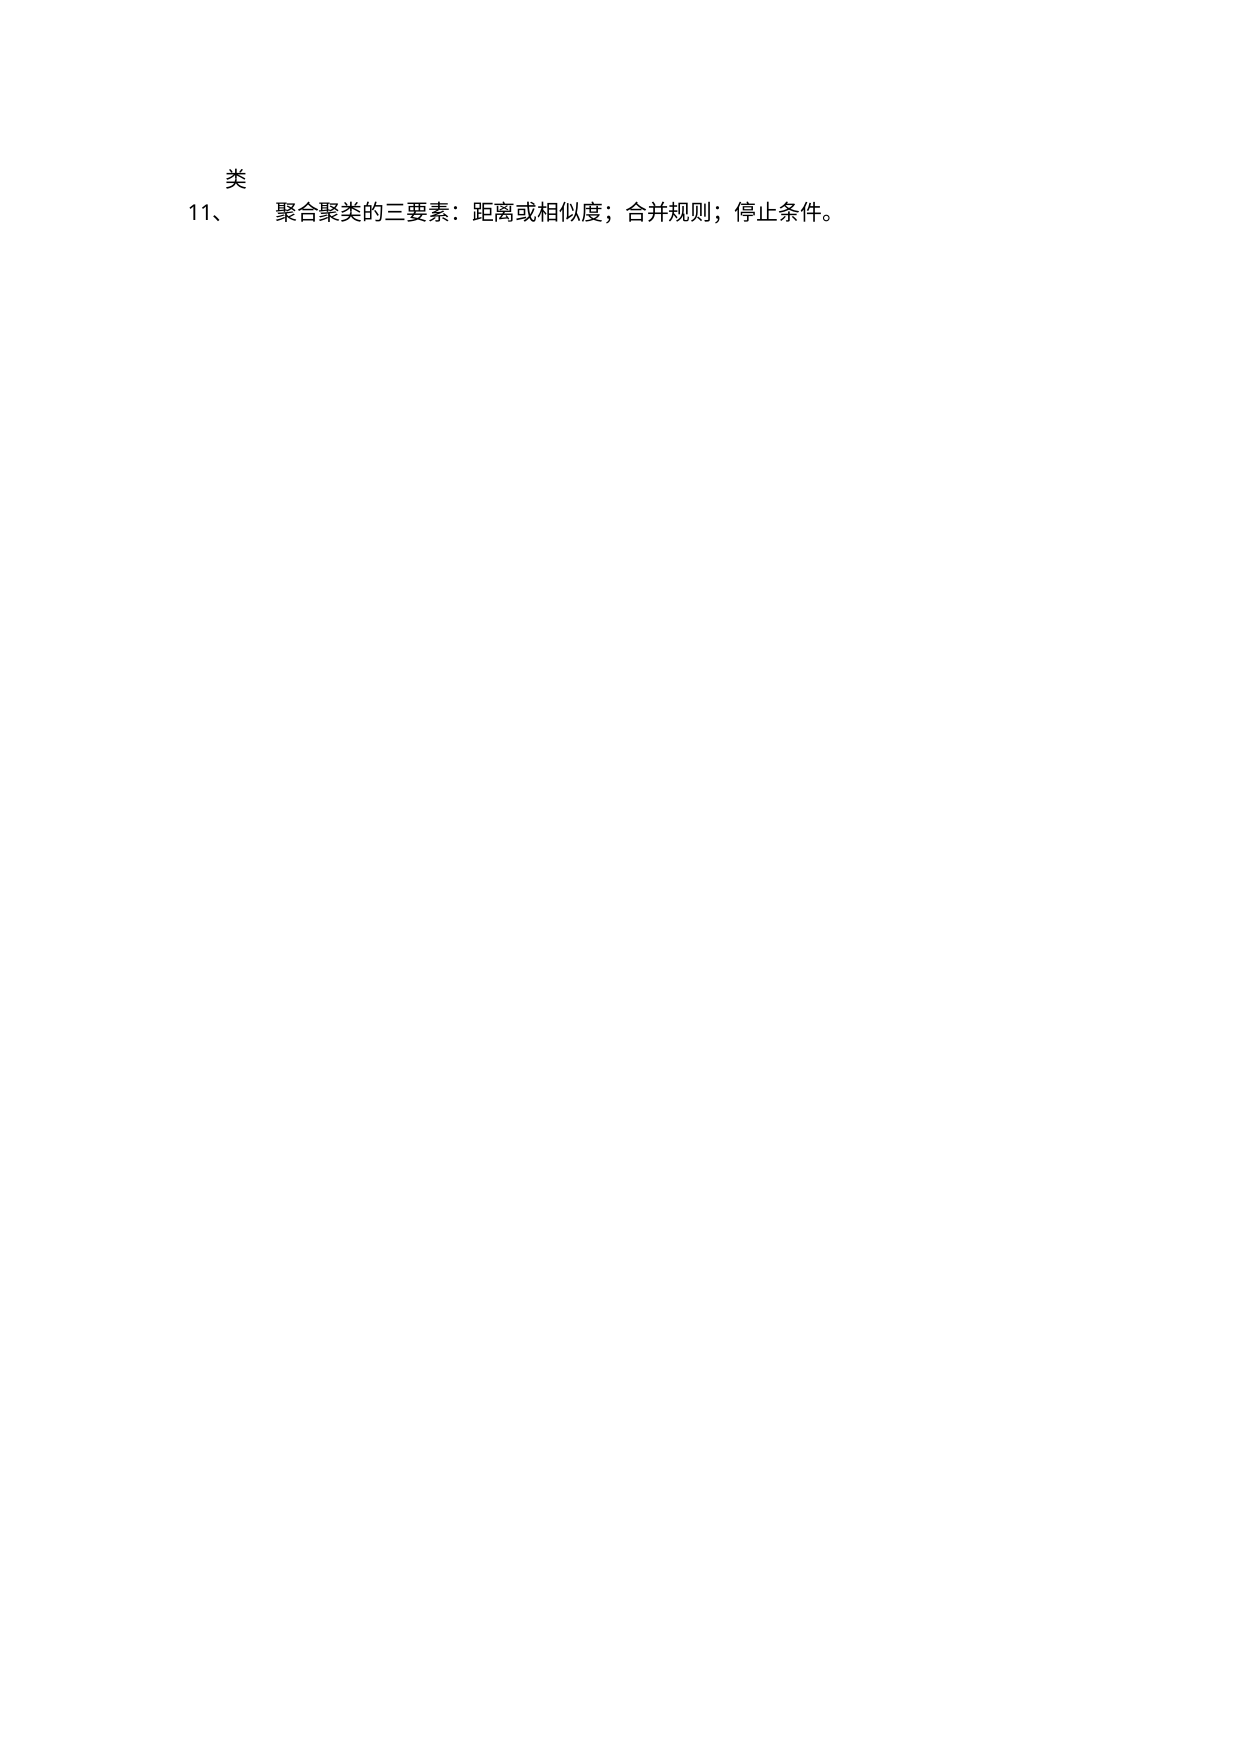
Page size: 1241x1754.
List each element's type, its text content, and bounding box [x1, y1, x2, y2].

list 聚合聚类的三要素：距离或相似度；合并规则；停止条件。 [187, 194, 1053, 227]
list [187, 162, 1053, 194]
